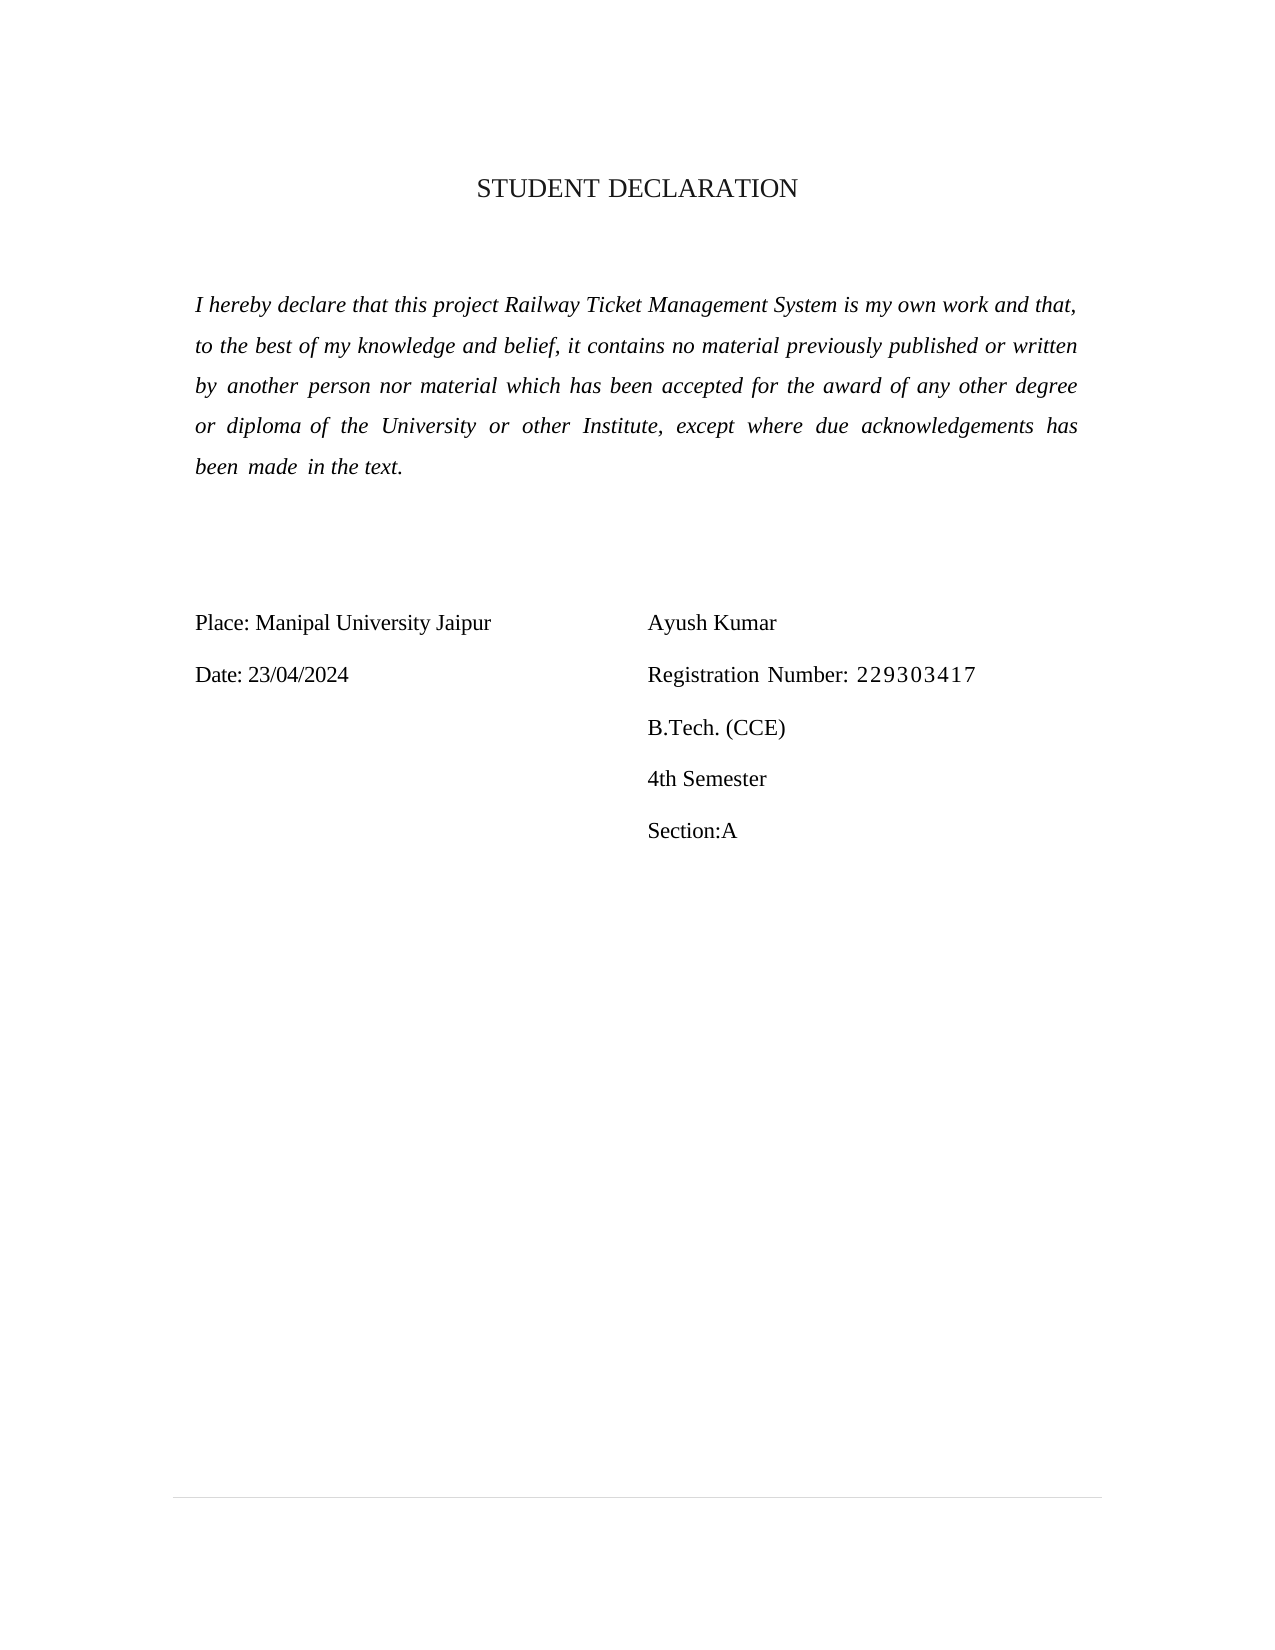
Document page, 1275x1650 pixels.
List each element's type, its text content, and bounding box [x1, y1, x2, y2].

text I hereby declare that this project Railway Ticket Management System is my own work and that, to the best of my knowledge and belief, it contains no material previously published or written by another person nor material which has been accepted for the award of any other degree or diploma of the University or other Institute, except where due acknowledgements has been made in the text. [195, 291, 1078, 479]
subtitle STUDENT DECLARATION [173, 172, 1102, 203]
text Date: 23/04/2024 Registration Number: 229303417 [195, 661, 1102, 688]
text Place: Manipal University Jaipur Ayush Kumar [195, 609, 1102, 636]
text B.Tech. (CCE) 4th Semester Section:A [647, 714, 982, 843]
